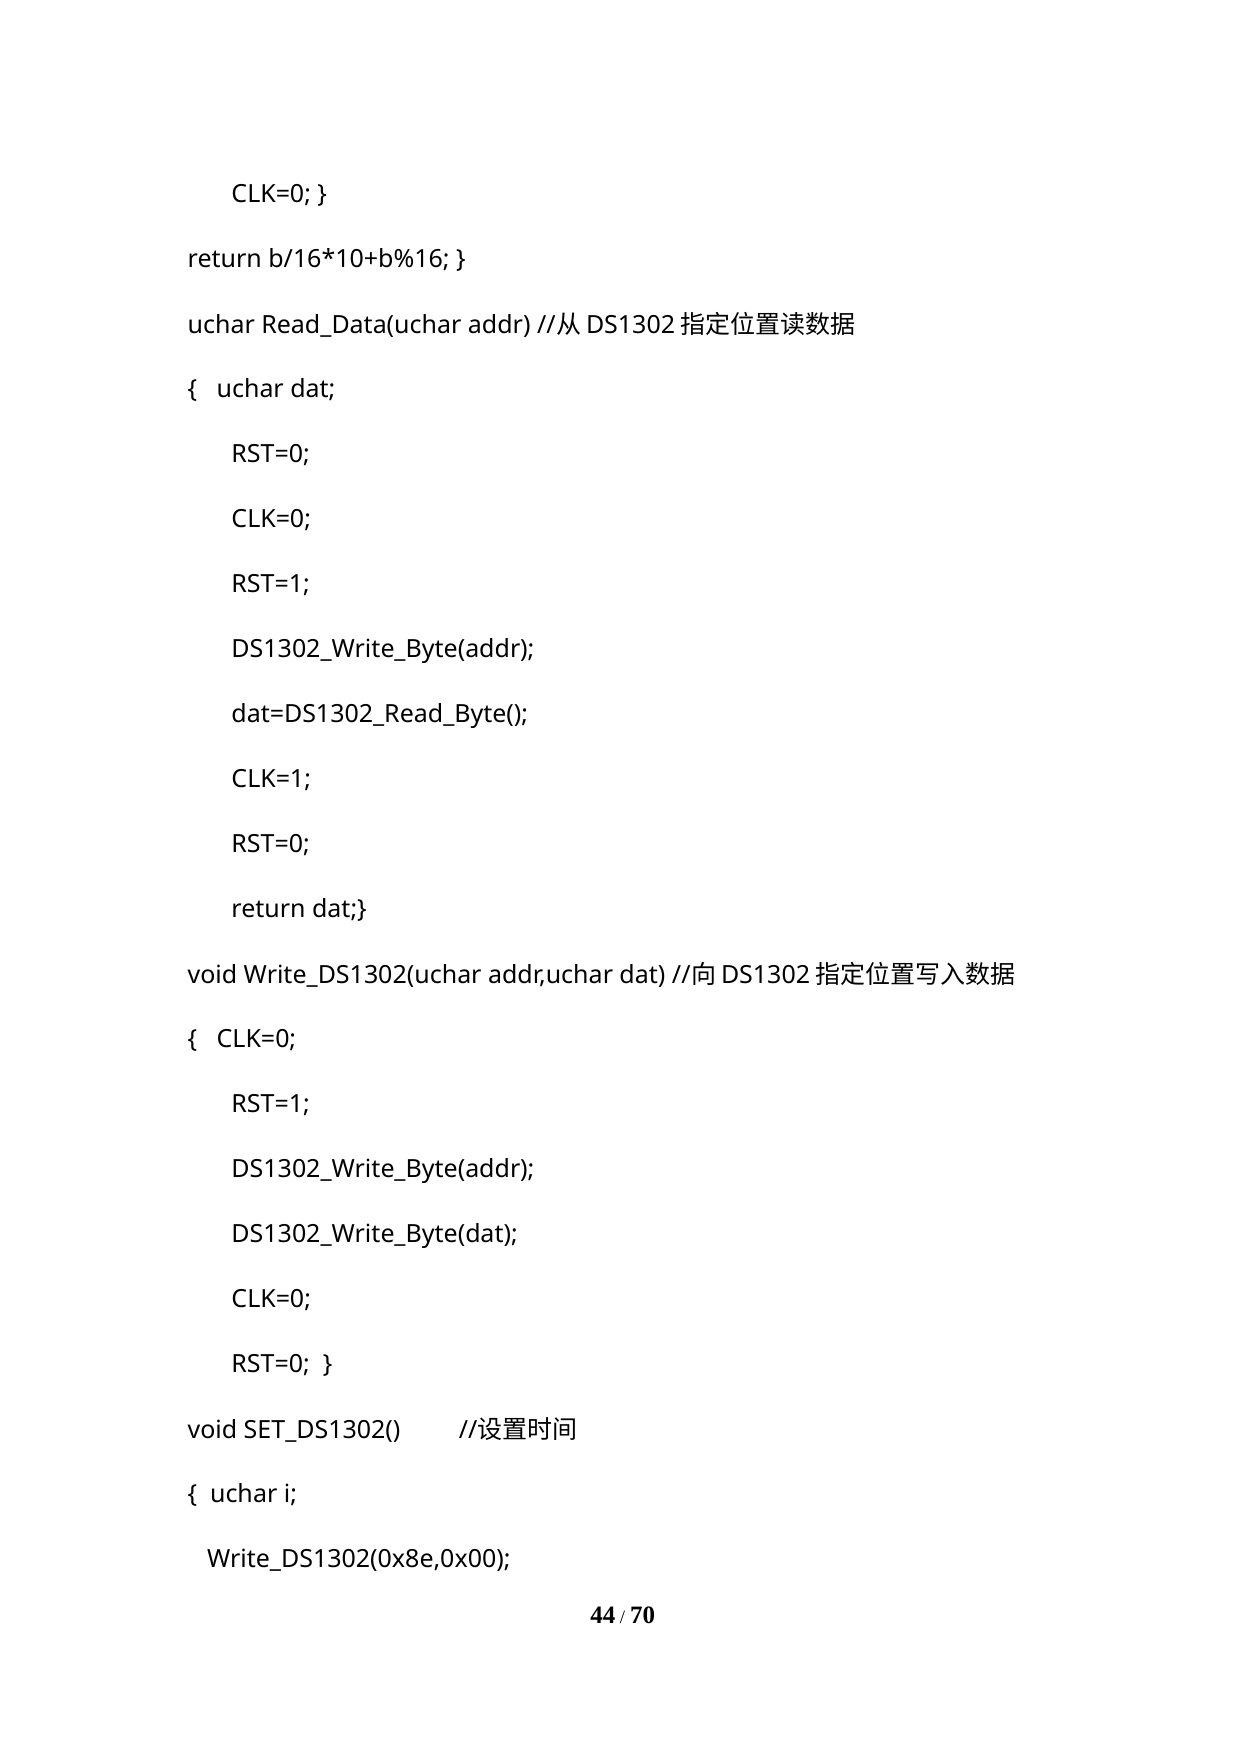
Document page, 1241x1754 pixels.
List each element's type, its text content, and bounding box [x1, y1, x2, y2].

text DS1302_Write_Byte(addr); [187, 615, 1053, 680]
text RST=0; [187, 810, 1053, 875]
text RST=0; } [187, 1330, 1053, 1395]
text Write_DS1302(0x8e,0x00); [187, 1525, 1053, 1590]
text RST=1; [187, 1070, 1053, 1135]
text void Write_DS1302(uchar addr,uchar dat) //向DS1302指定位置写入数据 [187, 940, 1053, 1005]
text void SET_DS1302() //设置时间 [187, 1395, 1053, 1460]
text { CLK=0; [187, 1005, 1053, 1070]
text CLK=1; [187, 745, 1053, 810]
text CLK=0; } [187, 160, 1053, 225]
text DS1302_Write_Byte(dat); [187, 1200, 1053, 1265]
text { uchar dat; [187, 355, 1053, 420]
text return dat;} [187, 875, 1053, 940]
text CLK=0; [187, 485, 1053, 550]
text RST=0; [187, 420, 1053, 485]
text uchar Read_Data(uchar addr) //从DS1302指定位置读数据 [187, 290, 1053, 355]
text RST=1; [187, 550, 1053, 615]
text return b/16*10+b%16; } [187, 225, 1053, 290]
text dat=DS1302_Read_Byte(); [187, 680, 1053, 745]
text { uchar i; [187, 1460, 1053, 1525]
text CLK=0; [187, 1265, 1053, 1330]
text DS1302_Write_Byte(addr); [187, 1135, 1053, 1200]
